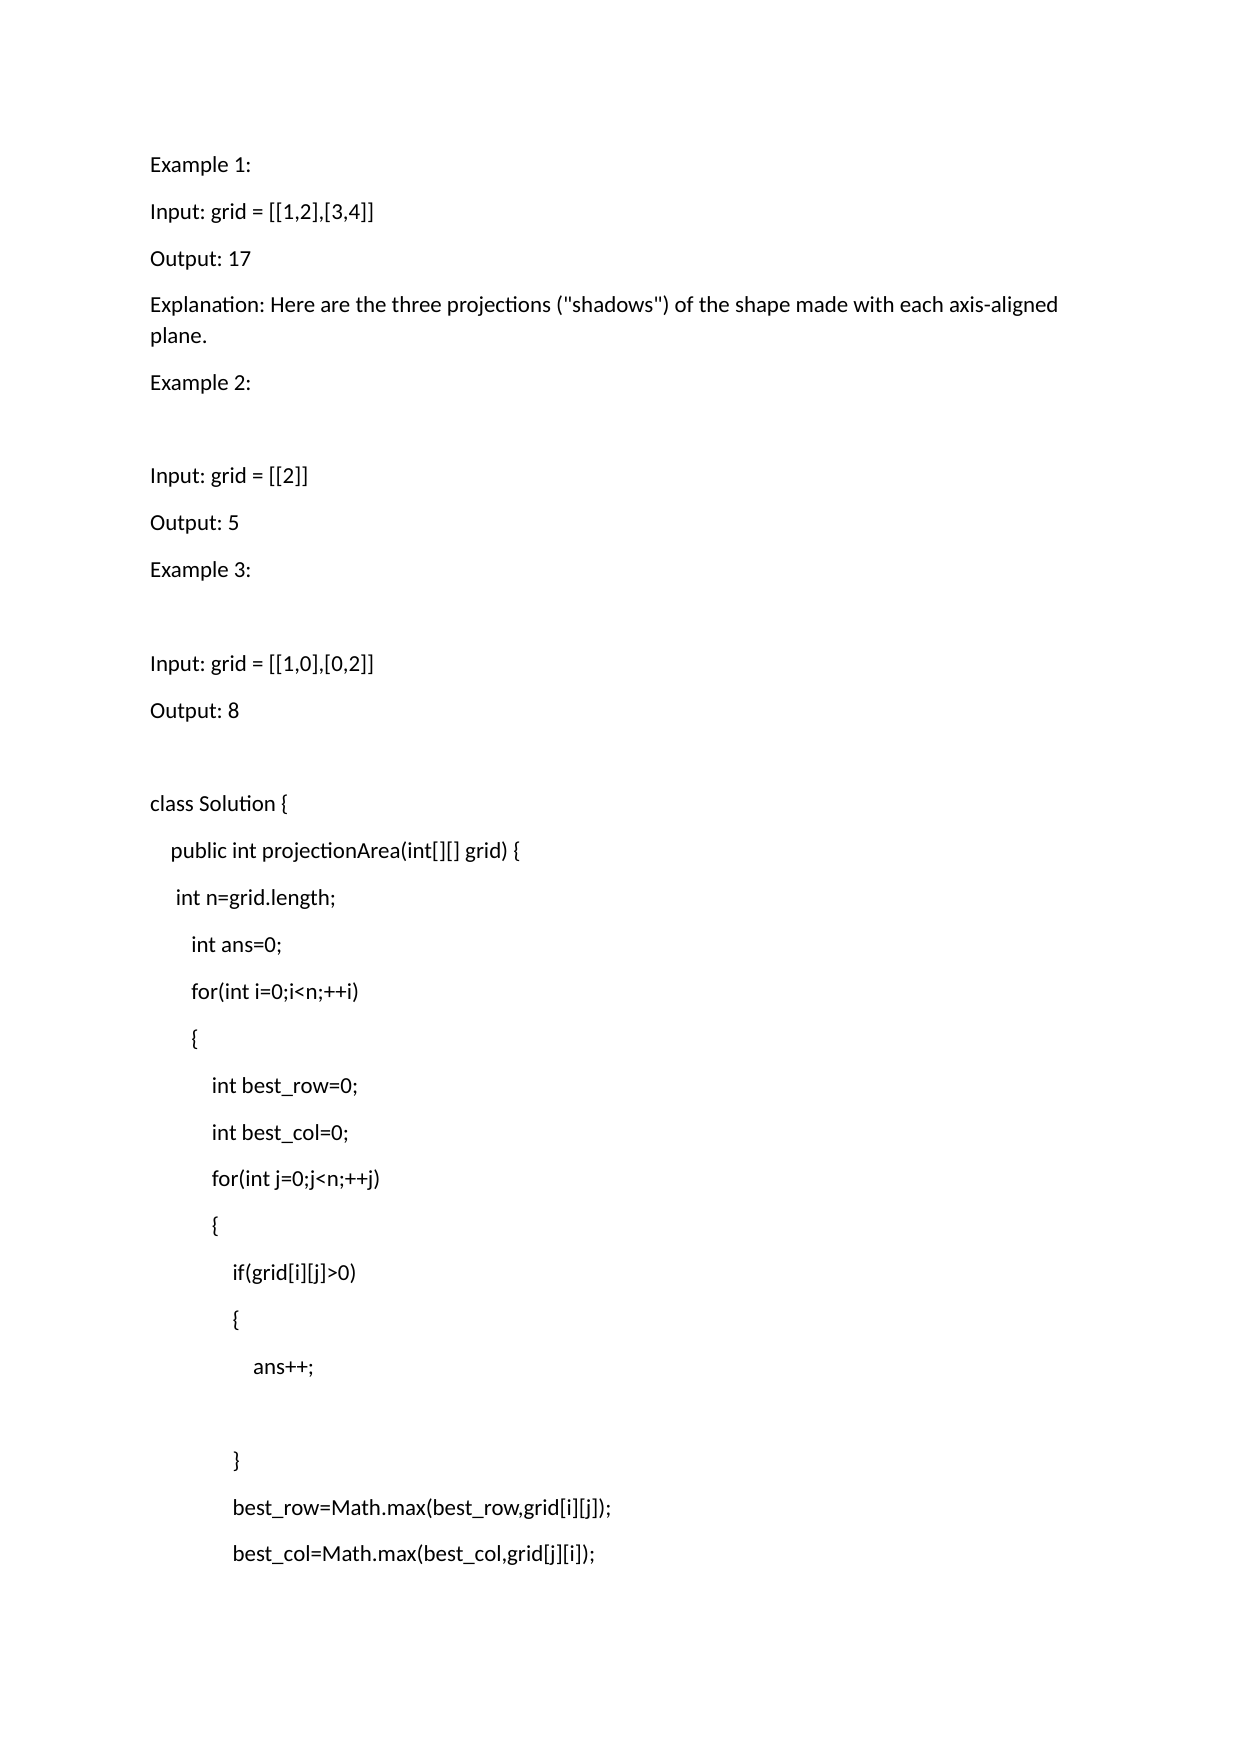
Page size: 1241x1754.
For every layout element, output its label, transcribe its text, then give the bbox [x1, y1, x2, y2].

text Explanation: Here are the three projections ("shadows") of the shape made with each axis-aligned plane. [150, 291, 1090, 349]
text best_col=Math.max(best_col,grid[j][i]); [150, 1539, 1090, 1568]
text best_row=Math.max(best_row,grid[i][j]); [150, 1493, 1090, 1521]
text int best_col=0; [150, 1118, 1090, 1146]
text Input: grid = [[2]] [150, 461, 1090, 489]
text ans++; [150, 1352, 1090, 1380]
text Example 3: [150, 555, 1090, 583]
text class Solution { [150, 789, 1090, 818]
text for(int j=0;j<n;++j) [150, 1164, 1090, 1193]
text int ans=0; [150, 930, 1090, 958]
text { [150, 1305, 1090, 1333]
text public int projectionArea(int[][] grid) { [150, 836, 1090, 864]
text if(grid[i][j]>0) [150, 1258, 1090, 1286]
text int best_row=0; [150, 1071, 1090, 1099]
text Output: 8 [150, 696, 1090, 724]
text Example 2: [150, 368, 1090, 396]
text } [150, 1446, 1090, 1474]
text Input: grid = [[1,0],[0,2]] [150, 649, 1090, 677]
text int n=grid.length; [150, 883, 1090, 911]
text Input: grid = [[1,2],[3,4]] [150, 197, 1090, 225]
text Output: 17 [150, 244, 1090, 272]
text Example 1: [150, 150, 1090, 178]
text Output: 5 [150, 508, 1090, 536]
text { [150, 1211, 1090, 1239]
text { [150, 1024, 1090, 1052]
text for(int i=0;i<n;++i) [150, 977, 1090, 1005]
